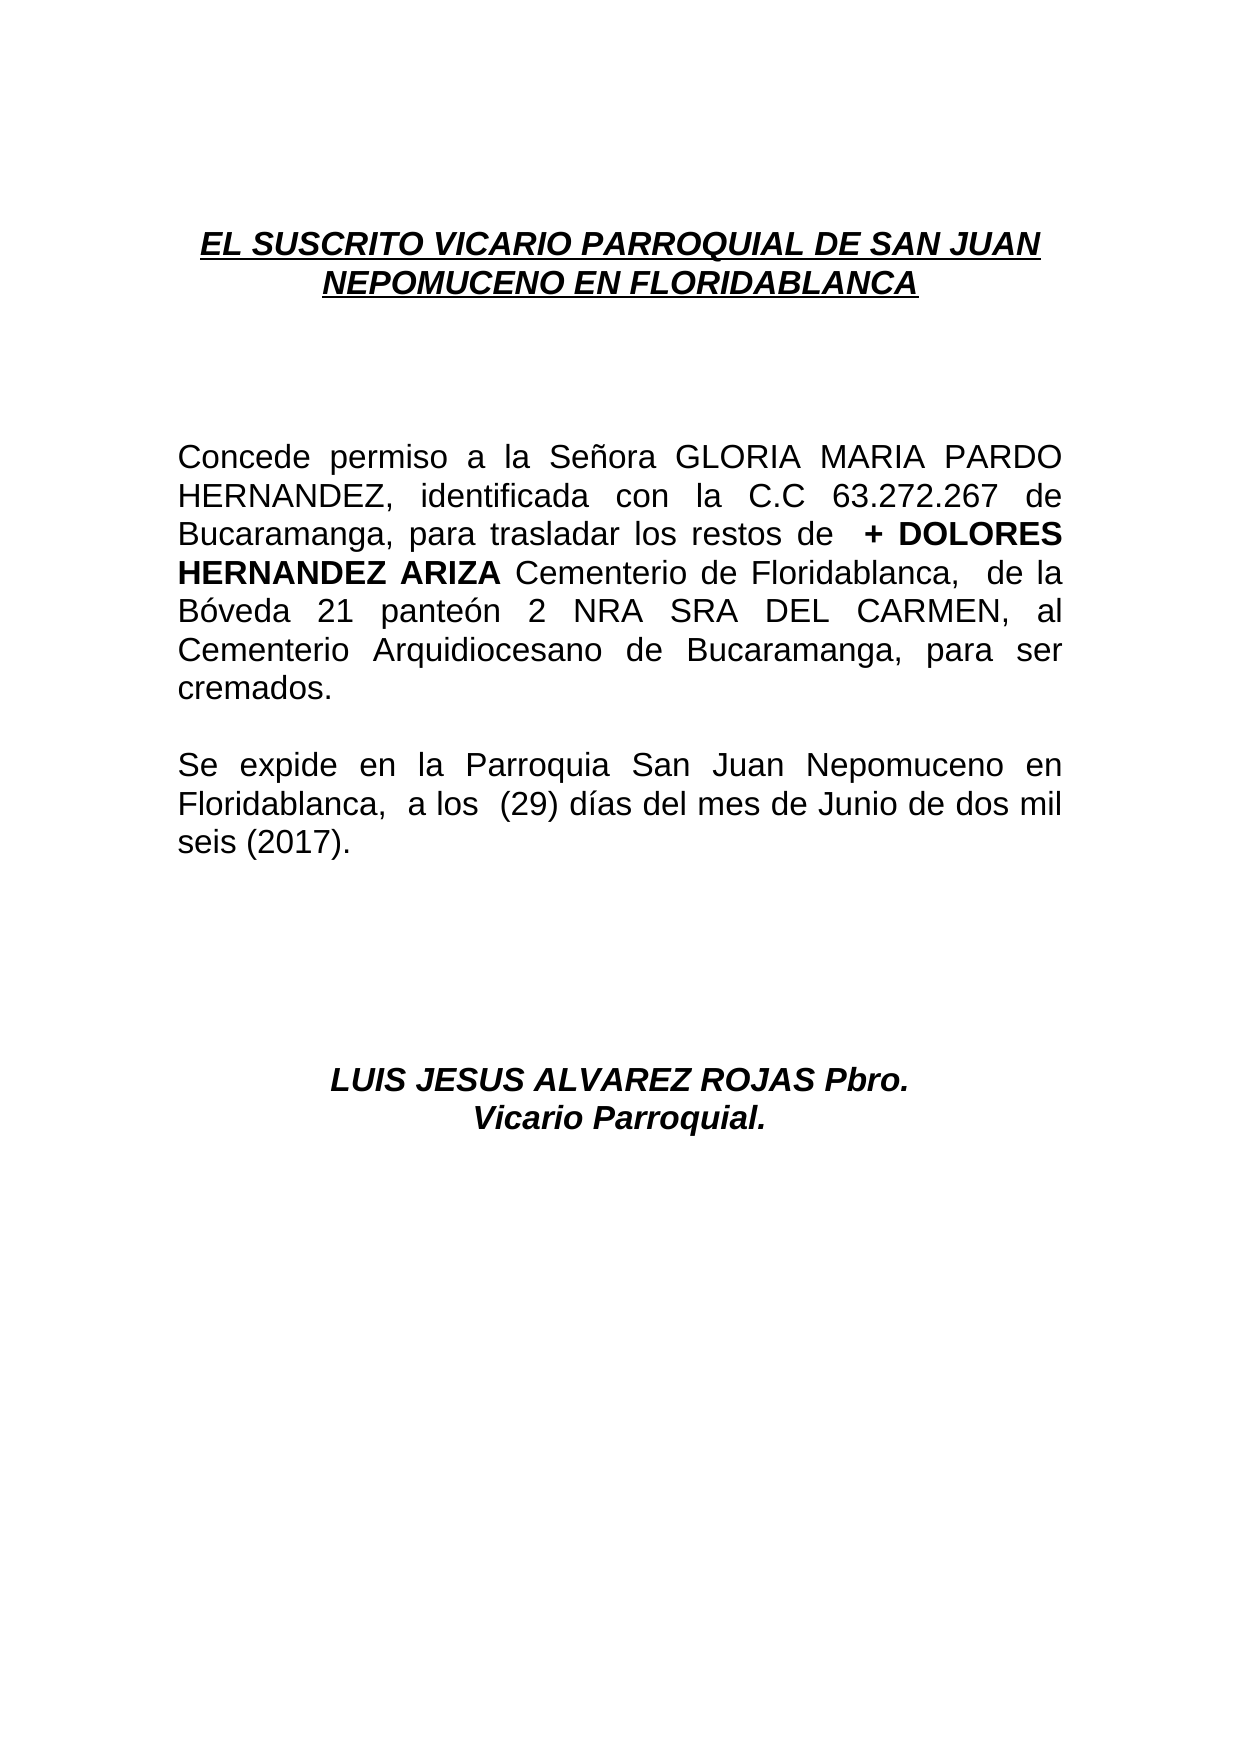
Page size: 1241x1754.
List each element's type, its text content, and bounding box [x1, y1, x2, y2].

list Se expide en la Parroquia San Juan Nepomuceno en Floridablanca, a los (29) días del mes de Junio de dos mil seis (2017). [177, 745, 1063, 860]
list LUIS JESUS ALVAREZ ROJAS Pbro. [177, 1059, 1063, 1098]
list Vicario Parroquial. [177, 1098, 1063, 1136]
list EL SUSCRITO VICARIO PARROQUIAL DE SAN JUAN NEPOMUCENO EN FLORIDABLANCA [177, 224, 1063, 301]
list Concede permiso a la Señora GLORIA MARIA PARDO HERNANDEZ, identificada con la C.C 63.272.267 de Bucaramanga, para trasladar los restos de + DOLORES HERNANDEZ ARIZA Cementerio de Floridablanca, de la Bóveda 21 panteón 2 NRA SRA DEL CARMEN, al Cementerio Arquidiocesano de Bucaramanga, para ser cremados. [177, 438, 1063, 707]
